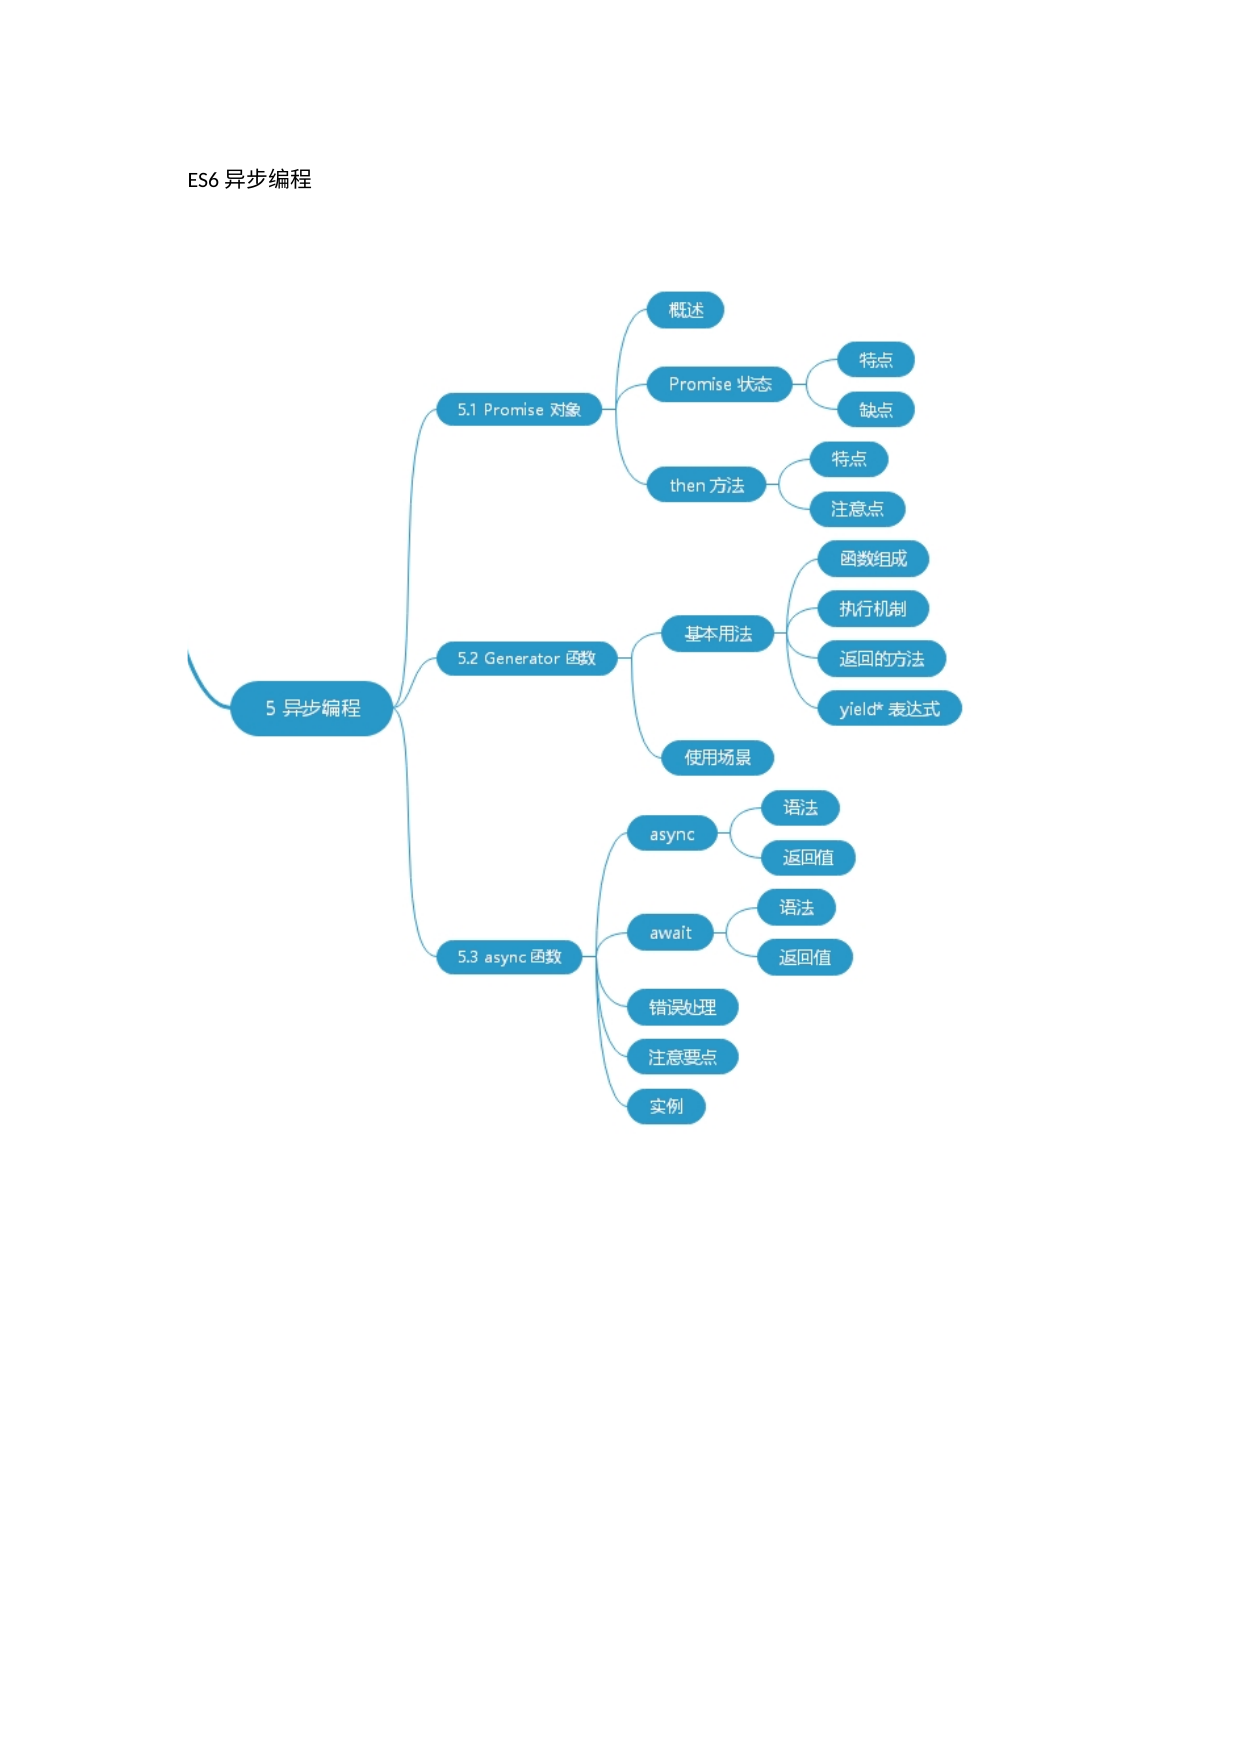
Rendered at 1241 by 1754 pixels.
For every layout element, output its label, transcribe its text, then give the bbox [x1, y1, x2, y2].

text ES6 异步编程 [187, 162, 1053, 194]
picture [187, 227, 1053, 1135]
